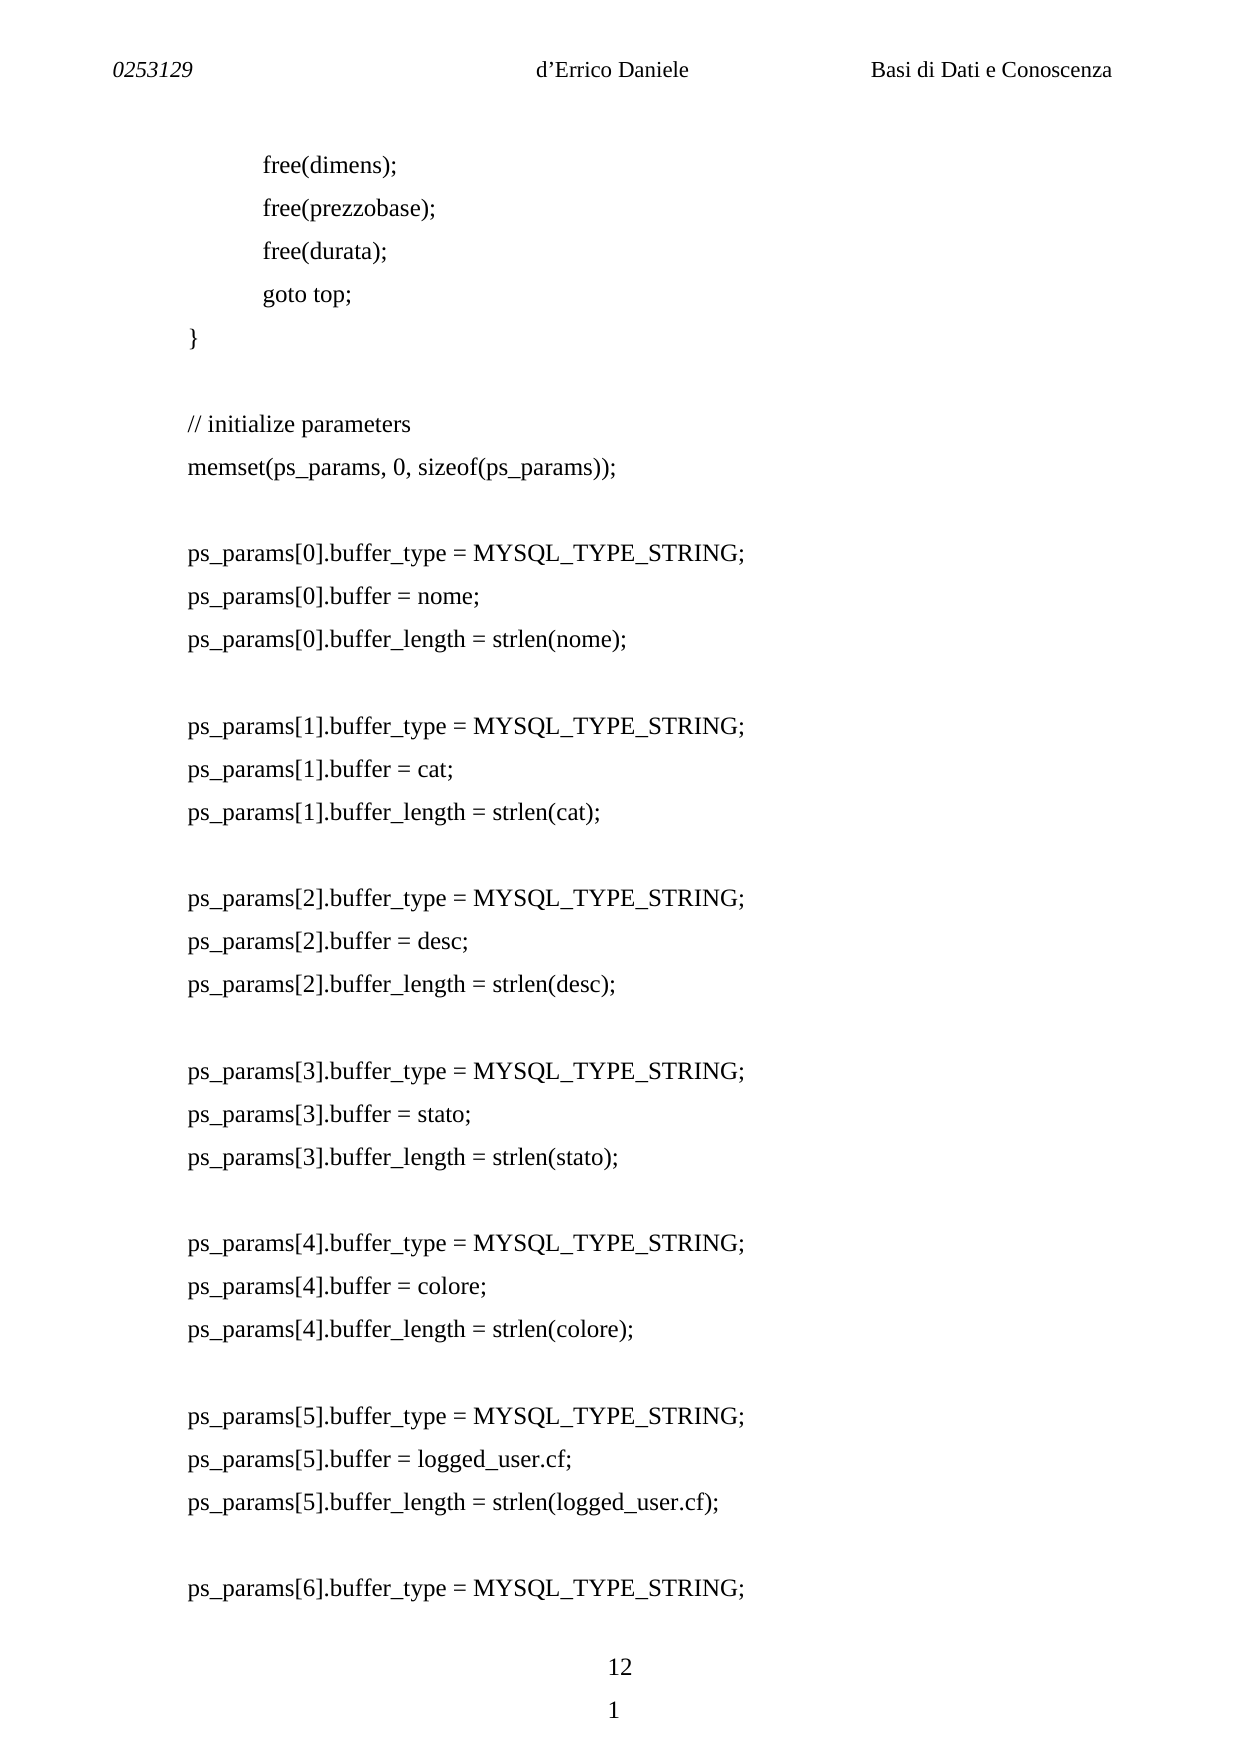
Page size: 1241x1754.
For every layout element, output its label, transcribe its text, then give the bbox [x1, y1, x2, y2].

text memset(ps_params, 0, sizeof(ps_params)); [112, 452, 1128, 481]
text ps_params[2].buffer_type = MYSQL_TYPE_STRING; [112, 883, 1128, 912]
text ps_params[3].buffer = stato; [112, 1099, 1128, 1128]
text ps_params[3].buffer_length = strlen(stato); [112, 1142, 1128, 1171]
text ps_params[5].buffer_type = MYSQL_TYPE_STRING; [112, 1401, 1128, 1429]
text ps_params[5].buffer = logged_user.cf; [112, 1444, 1128, 1473]
text ps_params[4].buffer_length = strlen(colore); [112, 1314, 1128, 1343]
text ps_params[3].buffer_type = MYSQL_TYPE_STRING; [112, 1056, 1128, 1084]
text ps_params[6].buffer_type = MYSQL_TYPE_STRING; [112, 1573, 1128, 1602]
text ps_params[4].buffer_type = MYSQL_TYPE_STRING; [112, 1228, 1128, 1257]
text ps_params[0].buffer_length = strlen(nome); [112, 624, 1128, 653]
text ps_params[2].buffer = desc; [112, 926, 1128, 955]
text ps_params[1].buffer = cat; [112, 754, 1128, 783]
text // initialize parameters [112, 409, 1128, 438]
text free(dimens); [112, 150, 1128, 179]
text free(durata); [112, 236, 1128, 265]
text ps_params[4].buffer = colore; [112, 1271, 1128, 1300]
text ps_params[1].buffer_length = strlen(cat); [112, 797, 1128, 826]
text ps_params[0].buffer = nome; [112, 581, 1128, 610]
text } [112, 323, 1128, 351]
text ps_params[2].buffer_length = strlen(desc); [112, 969, 1128, 998]
text ps_params[1].buffer_type = MYSQL_TYPE_STRING; [112, 711, 1128, 739]
text ps_params[5].buffer_length = strlen(logged_user.cf); [112, 1487, 1128, 1516]
text ps_params[0].buffer_type = MYSQL_TYPE_STRING; [112, 538, 1128, 567]
text free(prezzobase); [112, 193, 1128, 222]
text goto top; [112, 279, 1128, 308]
